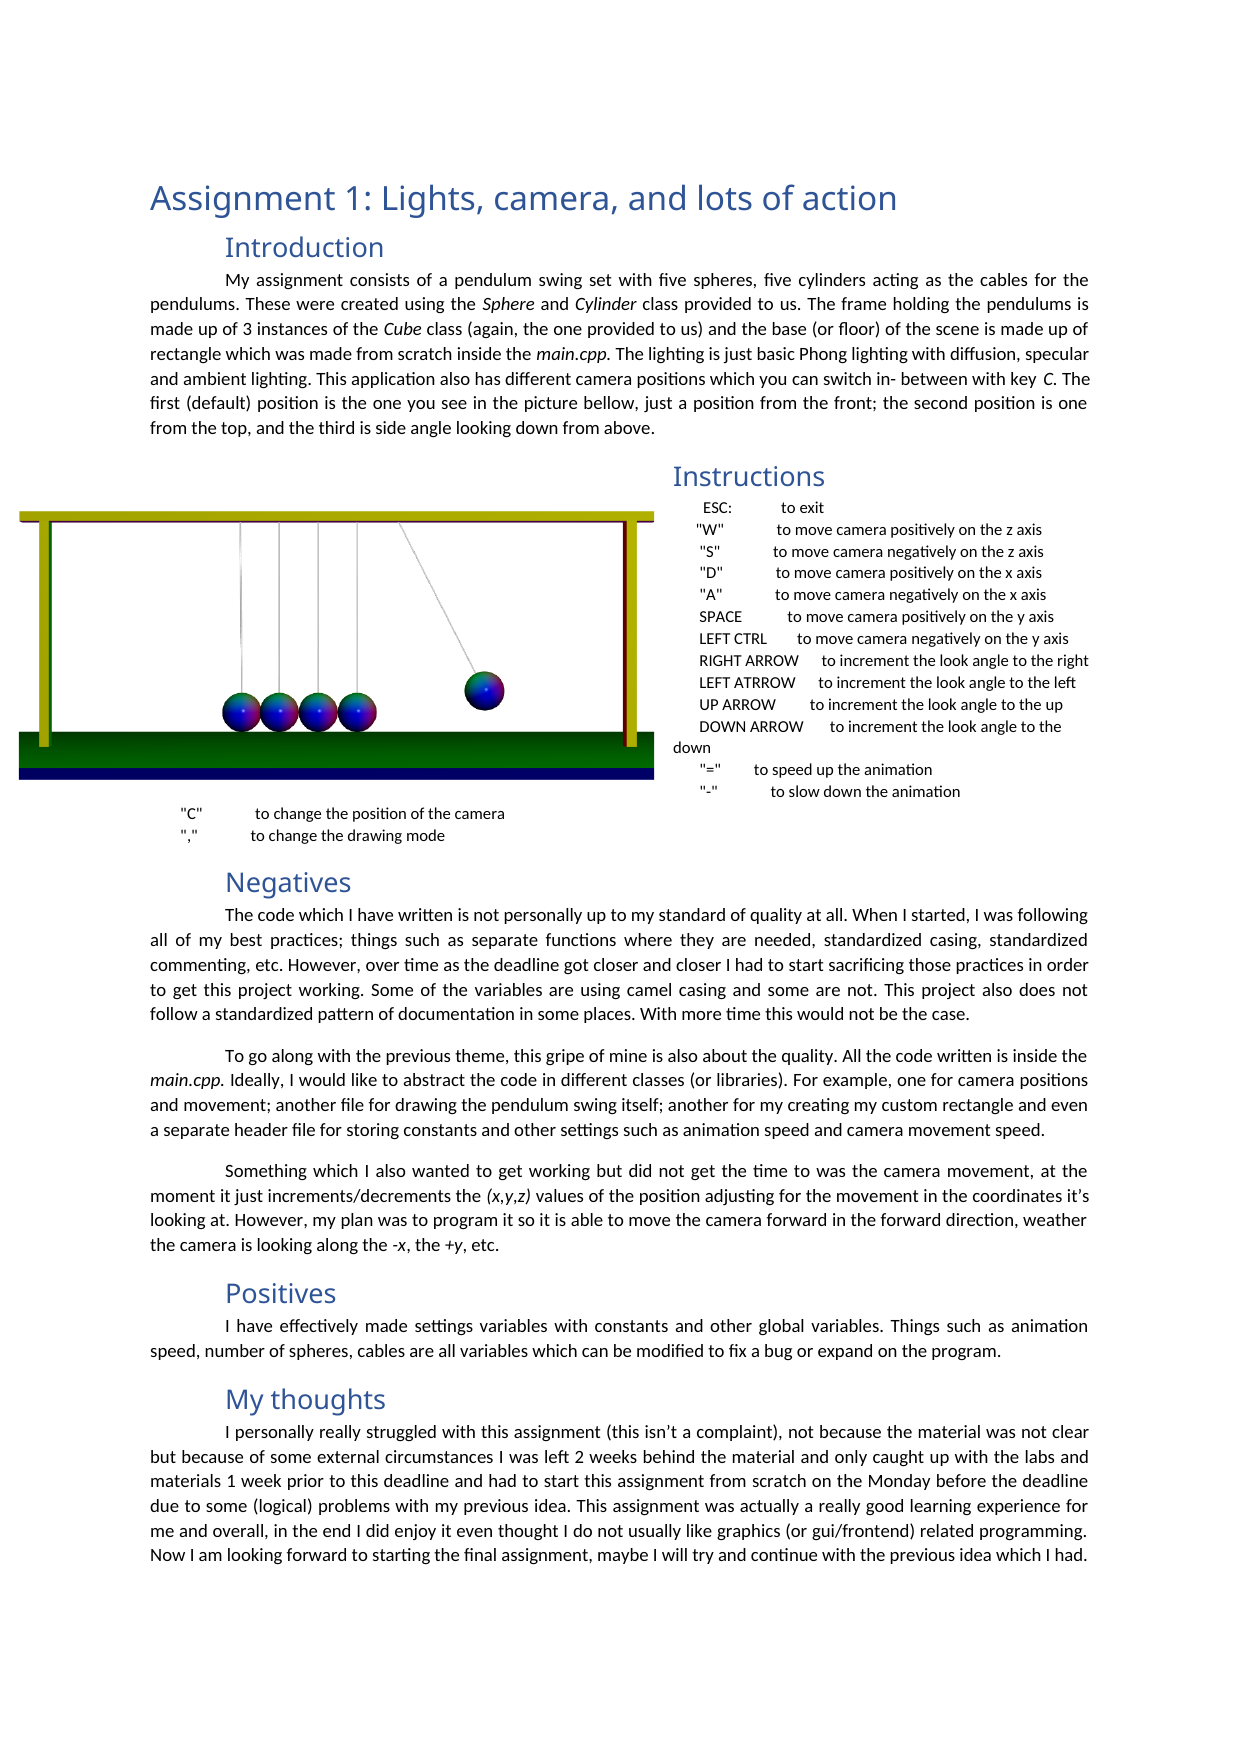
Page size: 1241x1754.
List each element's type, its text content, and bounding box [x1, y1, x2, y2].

text I have effectively made settings variables with constants and other global variables. Things such as animation speed, number of spheres, cables are all variables which can be modified to fix a bug or expand on the program. [150, 1314, 1090, 1362]
picture [18, 485, 655, 801]
text Something which I also wanted to get working but did not get the time to was the camera movement, at the moment it just increments/decrements the (x,y,z) values of the position adjusting for the movement in the coordinates it’s looking at. However, my plan was to program it so it is able to move the camera forward in the forward direction, weather the camera is looking along the -x, the +y, etc. [150, 1159, 1090, 1256]
subtitle Instructions [150, 457, 1090, 494]
text The code which I have written is not personally up to my standard of quality at all. When I started, I was following all of my best practices; things such as separate functions where they are needed, standardized casing, standardized commenting, etc. However, over time as the deadline got closer and closer I had to start sacrificing those practices in order to get this project working. Some of the variables are using camel casing and some are not. This project also does not follow a standardized pattern of documentation in some places. With more time this would not be the case. [150, 904, 1090, 1025]
subtitle Negatives [150, 864, 1090, 901]
text ESC: to exit "W" to move camera positively on the z axis "S" to move camera negatively on the z axis "D" to move camera positively on the x axis "A" to move camera negatively on the x axis SPACE to move camera positively on the y axis LEFT CTRL to move camera negatively on the y axis RIGHT ARROW to increment the look angle to the right LEFT ATRROW to increment the look angle to the left UP ARROW to increment the look angle to the up DOWN ARROW to increment the look angle to the down "=" to speed up the animation "-" to slow down the animation "C" to change the position of the camera "," to change the drawing mode [150, 497, 1090, 846]
text I personally really struggled with this assignment (this isn’t a complaint), not because the material was not clear but because of some external circumstances I was left 2 weeks behind the material and only caught up with the labs and materials 1 week prior to this deadline and had to start this assignment from scratch on the Monday before the deadline due to some (logical) problems with my previous idea. This assignment was actually a really good learning experience for me and overall, in the end I did enjoy it even thought I do not usually like graphics (or gui/frontend) related programming. Now I am looking forward to starting the final assignment, maybe I will try and continue with the previous idea which I had. [150, 1420, 1090, 1567]
text To go along with the previous theme, this gripe of mine is also about the quality. All the code written is inside the main.cpp. Ideally, I would like to abstract the code in different classes (or libraries). For example, one for camera positions and movement; another file for drawing the pendulum swing itself; another for my creating my custom rectangle and even a separate header file for storing constants and other settings such as animation speed and camera movement speed. [150, 1044, 1090, 1141]
subtitle Positives [150, 1274, 1090, 1311]
subtitle My thoughts [150, 1380, 1090, 1417]
text My assignment consists of a pendulum swing set with five spheres, five cylinders acting as the cables for the pendulums. These were created using the Sphere and Cylinder class provided to us. The frame holding the pendulums is made up of 3 instances of the Cube class (again, the one provided to us) and the base (or floor) of the scene is made up of rectangle which was made from scratch inside the main.cpp. The lighting is just basic Phong lighting with diffusion, specular and ambient lighting. This application also has different camera positions which you can switch in- between with key C. The first (default) position is the one you see in the picture bellow, just a position from the front; the second position is one from the top, and the third is side angle looking down from above. [150, 268, 1090, 439]
subtitle Introduction [150, 228, 1090, 265]
subtitle Assignment 1: Lights, camera, and lots of action [150, 175, 1090, 220]
